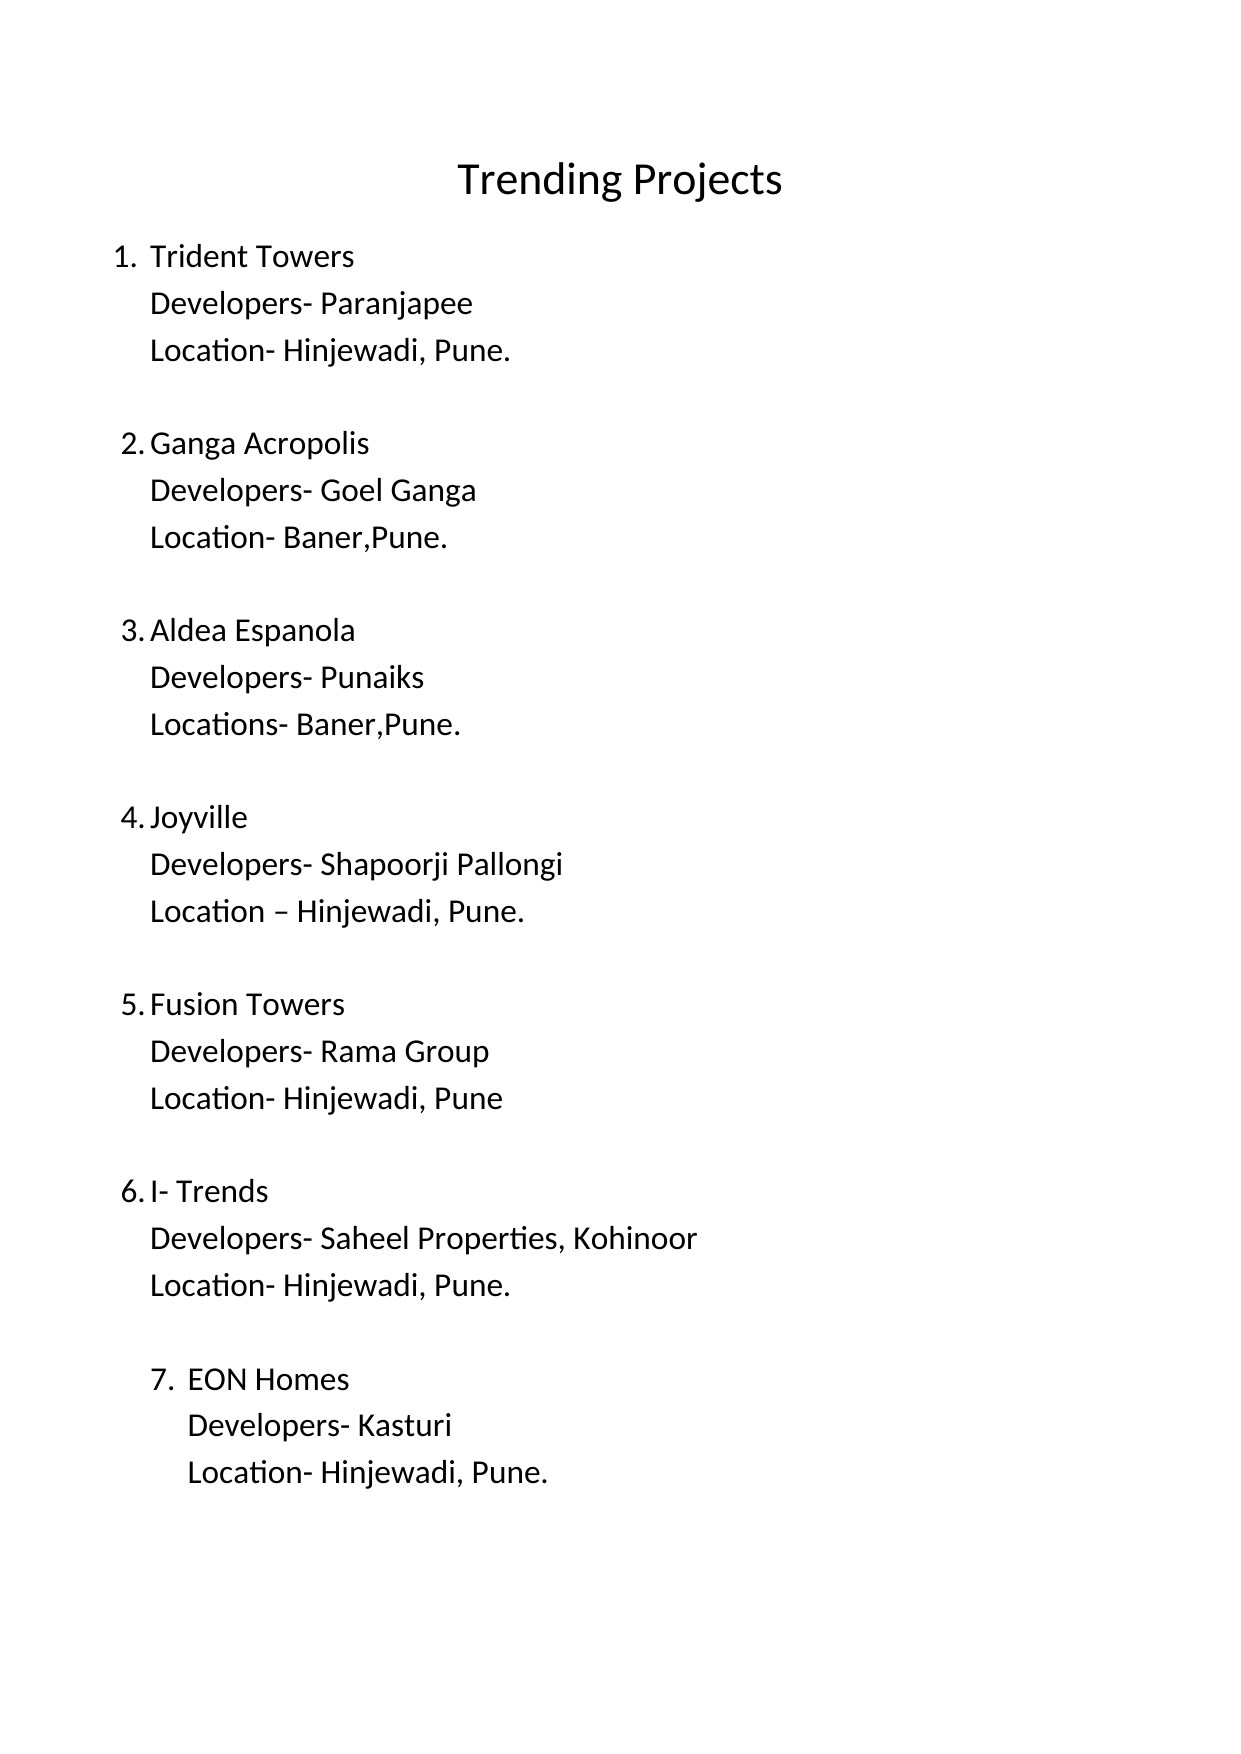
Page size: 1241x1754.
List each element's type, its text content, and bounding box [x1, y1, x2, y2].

list Trident Towers [112, 235, 1090, 276]
list Location- Hinjewadi, Pune. [150, 1264, 1090, 1305]
list Aldea Espanola [120, 609, 1090, 650]
list Fusion Towers [120, 983, 1090, 1024]
list Developers- Saheel Properties, Kohinoor [150, 1217, 1090, 1258]
list Location- Hinjewadi, Pune. [150, 329, 1090, 369]
list Developers- Shapoorji Pallongi [150, 843, 1090, 884]
list EON Homes [150, 1358, 1090, 1398]
text Trending Projects [150, 150, 1090, 206]
list Developers- Kasturi [187, 1404, 1090, 1445]
list Developers- Rama Group [150, 1030, 1090, 1071]
list Location- Hinjewadi, Pune. [187, 1451, 1090, 1492]
list Locations- Baner,Pune. [150, 703, 1090, 743]
list Developers- Goel Ganga [150, 469, 1090, 510]
list Joyville [120, 796, 1090, 837]
list Location- Hinjewadi, Pune [150, 1077, 1090, 1118]
list Ganga Acropolis [120, 422, 1090, 463]
list Developers- Punaiks [150, 656, 1090, 697]
list Location- Baner,Pune. [150, 516, 1090, 556]
list Developers- Paranjapee [150, 282, 1090, 323]
list Location – Hinjewadi, Pune. [150, 890, 1090, 931]
list I- Trends [120, 1171, 1090, 1211]
